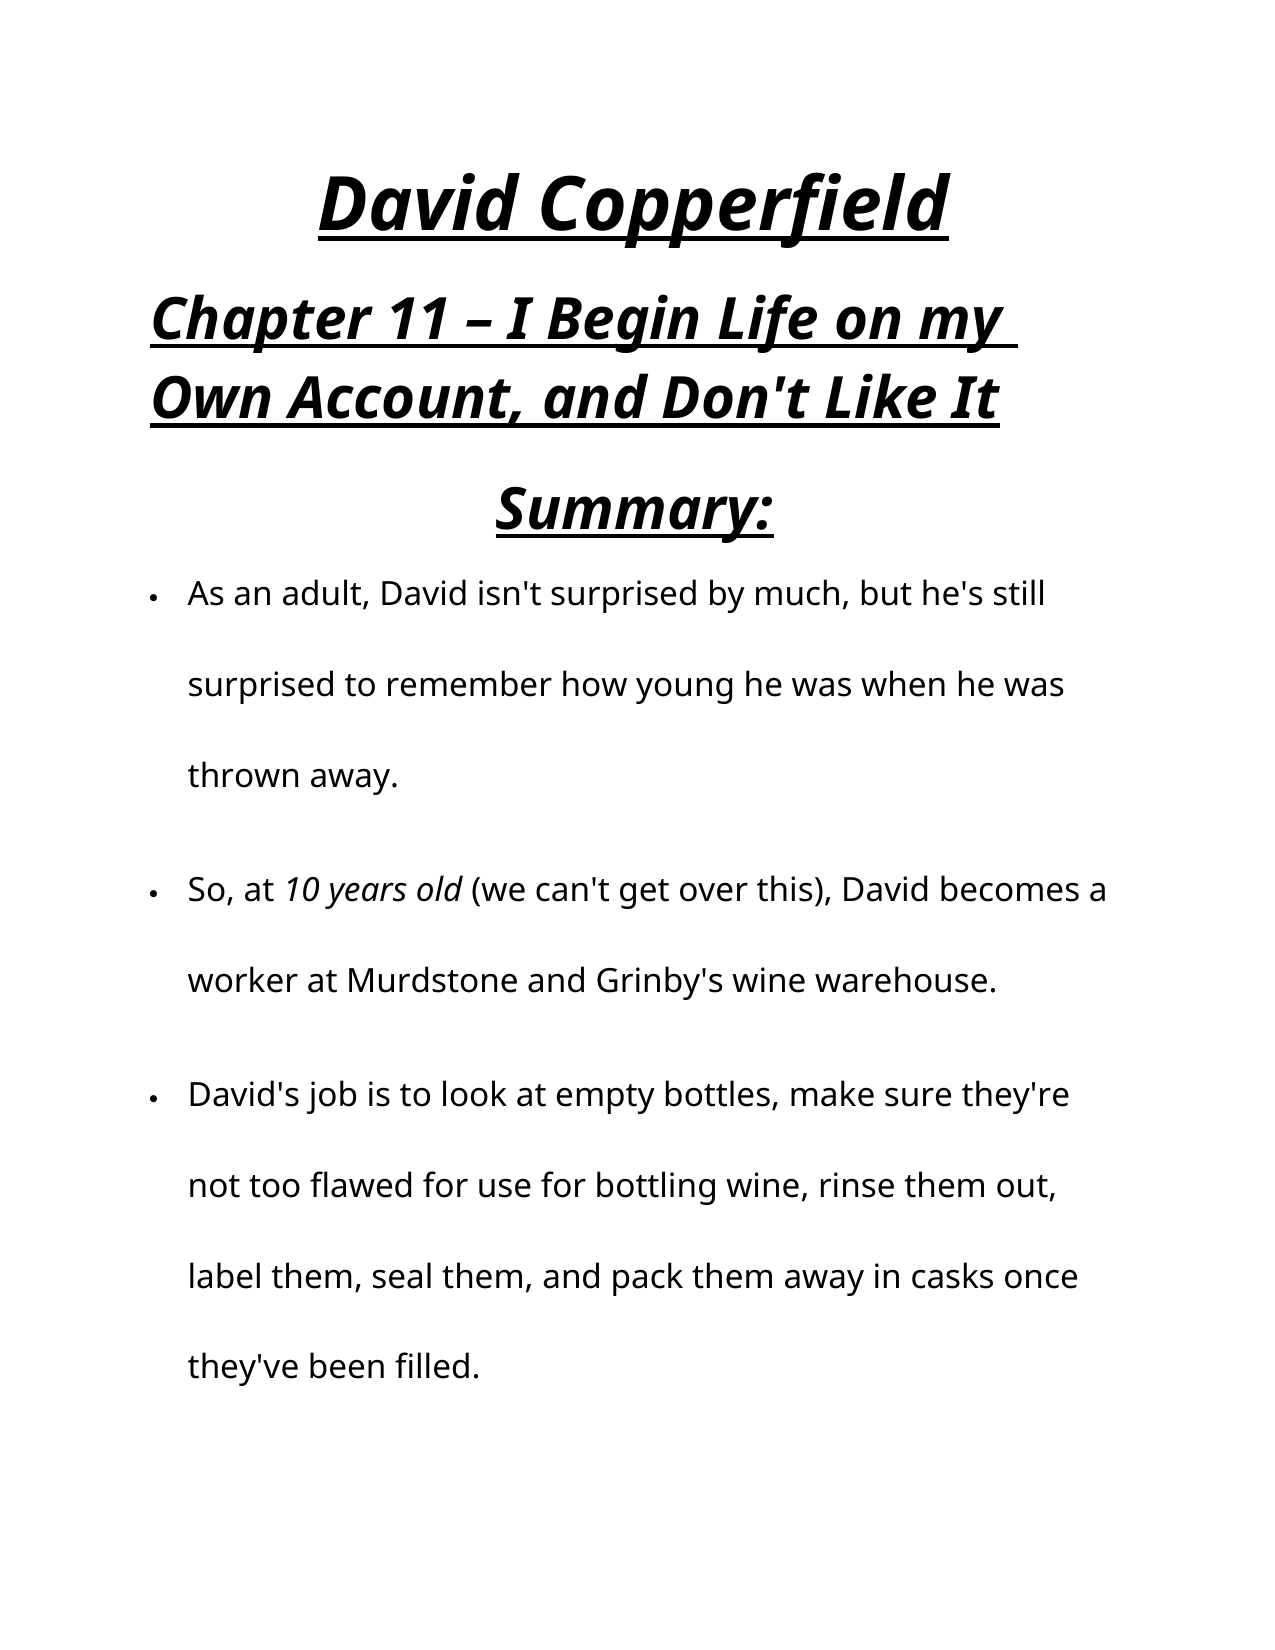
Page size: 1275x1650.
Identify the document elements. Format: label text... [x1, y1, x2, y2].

list As an adult, David isn't surprised by much, but he's still surprised to remember how young he was when he was thrown away. [150, 570, 1125, 797]
list So, at 10 years old (we can't get over this), David becomes a worker at Murdstone and Grinby's wine warehouse. [150, 866, 1125, 1002]
list David's job is to look at empty bottles, make sure they're not too flawed for use for bottling wine, rinse them out, label them, seal them, and pack them away in casks once they've been filled. [150, 1071, 1125, 1389]
text Summary: [150, 467, 1125, 547]
text David Copperfield [150, 150, 1125, 252]
subtitle Chapter 11 – I Begin Life on my Own Account, and Don't Like It [150, 277, 1125, 436]
